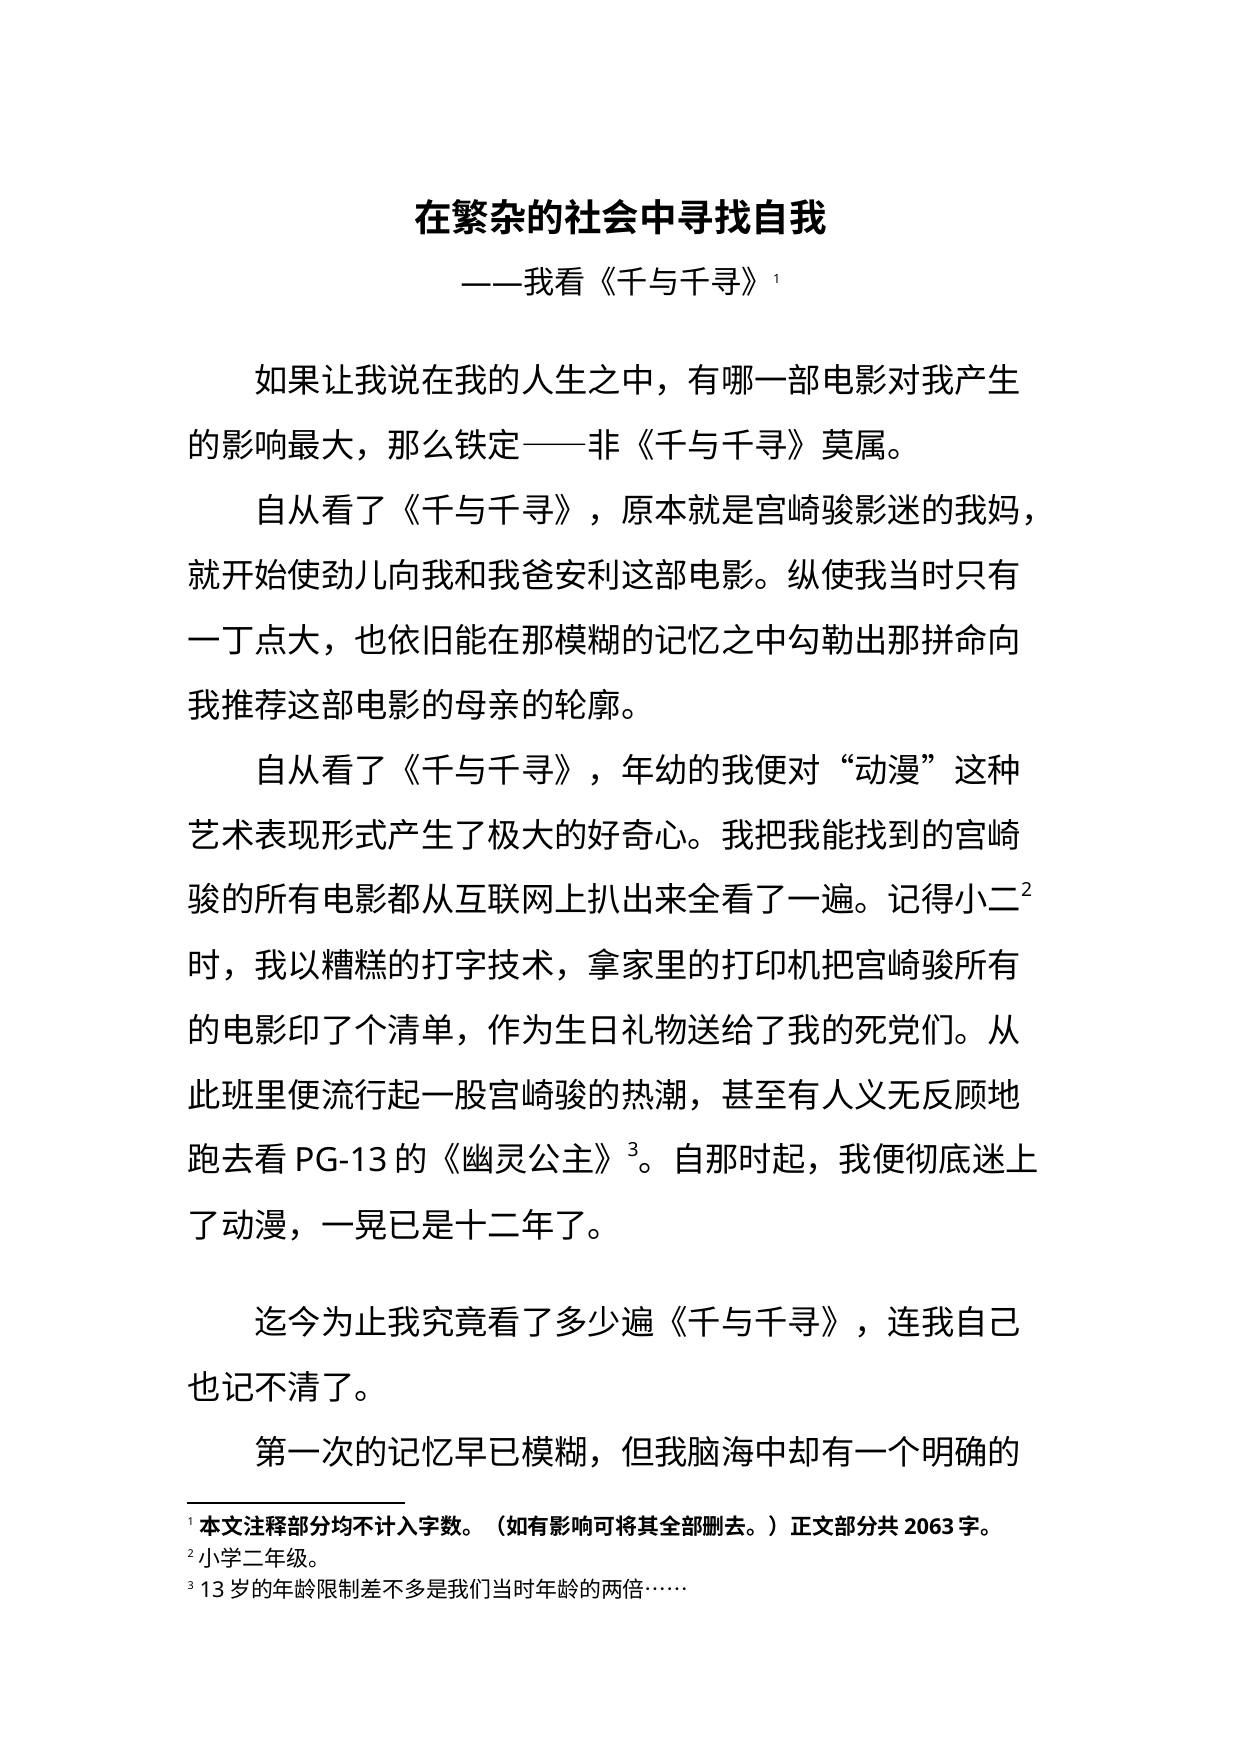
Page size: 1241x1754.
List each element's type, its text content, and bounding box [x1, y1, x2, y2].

text 自从看了《千与千寻》，年幼的我便对“动漫”这种艺术表现形式产生了极大的好奇心。我把我能找到的宫崎骏的所有电影都从互联网上扒出来全看了一遍。记得小二时，我以糟糕的打字技术，拿家里的打印机把宫崎骏所有的电影印了个清单，作为生日礼物送给了我的死党们。从此班里便流行起一股宫崎骏的热潮，甚至有人义无反顾地跑去看PG-13的《幽灵公主》。自那时起，我便彻底迷上了动漫，一晃已是十二年了。 [187, 735, 1053, 1255]
text 自从看了《千与千寻》，原本就是宫崎骏影迷的我妈，就开始使劲儿向我和我爸安利这部电影。纵使我当时只有一丁点大，也依旧能在那模糊的记忆之中勾勒出那拼命向我推荐这部电影的母亲的轮廓。 [187, 475, 1053, 735]
text ——我看《千与千寻》 [187, 247, 1053, 312]
text 迄今为止我究竟看了多少遍《千与千寻》，连我自己也记不清了。 [187, 1287, 1053, 1417]
text 如果让我说在我的人生之中，有哪一部电影对我产生的影响最大，那么铁定——非《千与千寻》莫属。 [187, 345, 1053, 475]
text 在繁杂的社会中寻找自我 [187, 182, 1053, 247]
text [187, 1417, 1053, 1482]
